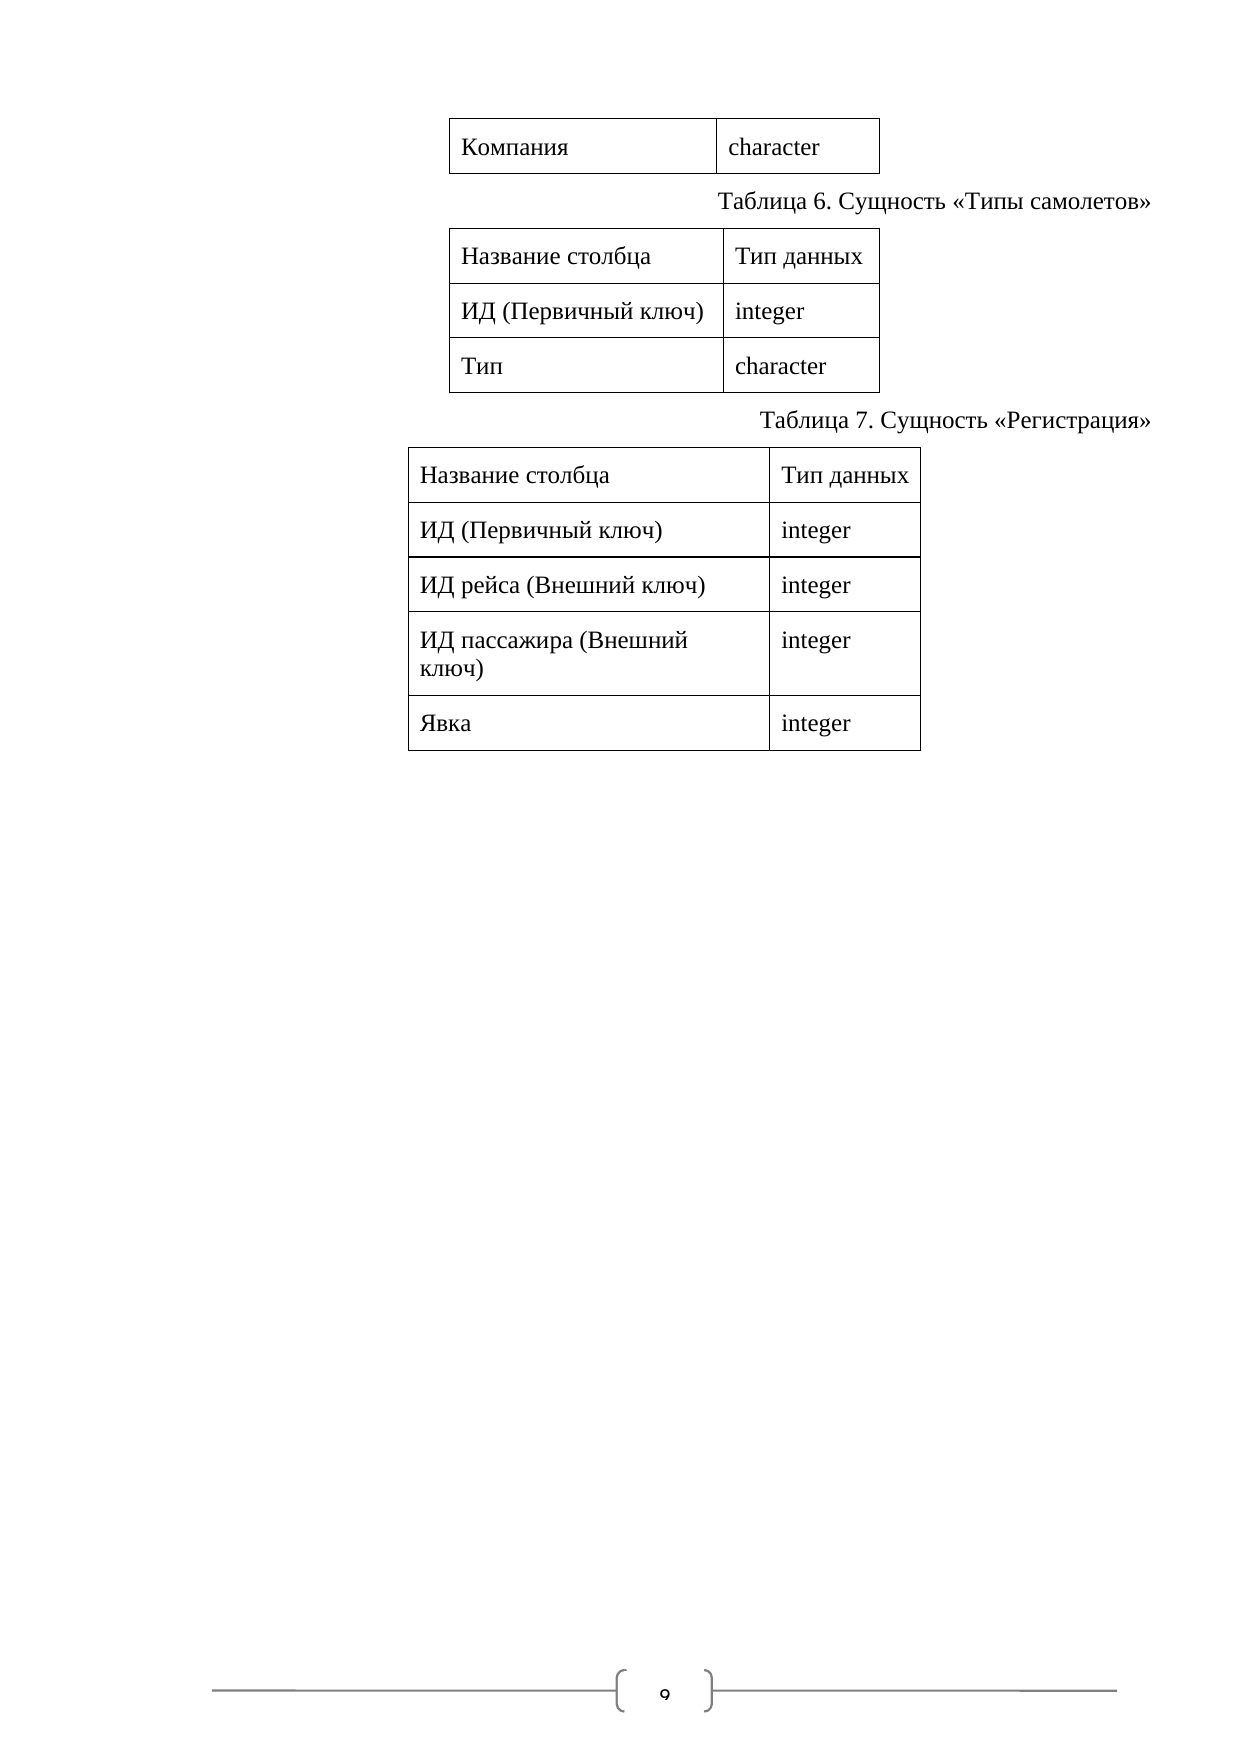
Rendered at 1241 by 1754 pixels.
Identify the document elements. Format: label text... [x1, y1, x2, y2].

table_header Название столбца [409, 448, 769, 502]
table_header Тип данных [770, 448, 920, 502]
table_cell integer [770, 503, 920, 556]
table_cell ИД пассажира (Внешний ключ) [409, 612, 769, 695]
table_header Название столбца [450, 229, 723, 282]
table_cell integer [770, 558, 920, 611]
table_cell ИД рейса (Внешний ключ) [409, 558, 769, 611]
text Таблица 6. Сущность «Типы самолетов» [177, 186, 1152, 215]
text Таблица 7. Сущность «Регистрация» [177, 406, 1152, 434]
table_cell integer [770, 612, 920, 695]
table_cell ИД (Первичный ключ) [409, 503, 769, 556]
table_cell ИД (Первичный ключ) [450, 284, 723, 337]
table_cell Тип [450, 338, 723, 392]
table_cell integer [770, 696, 920, 749]
table_header Тип данных [724, 229, 879, 282]
table_cell Явка [409, 696, 769, 749]
table_cell integer [724, 284, 879, 337]
table_cell character [717, 119, 879, 173]
table_cell character [724, 338, 879, 392]
table_cell Компания [450, 119, 716, 173]
